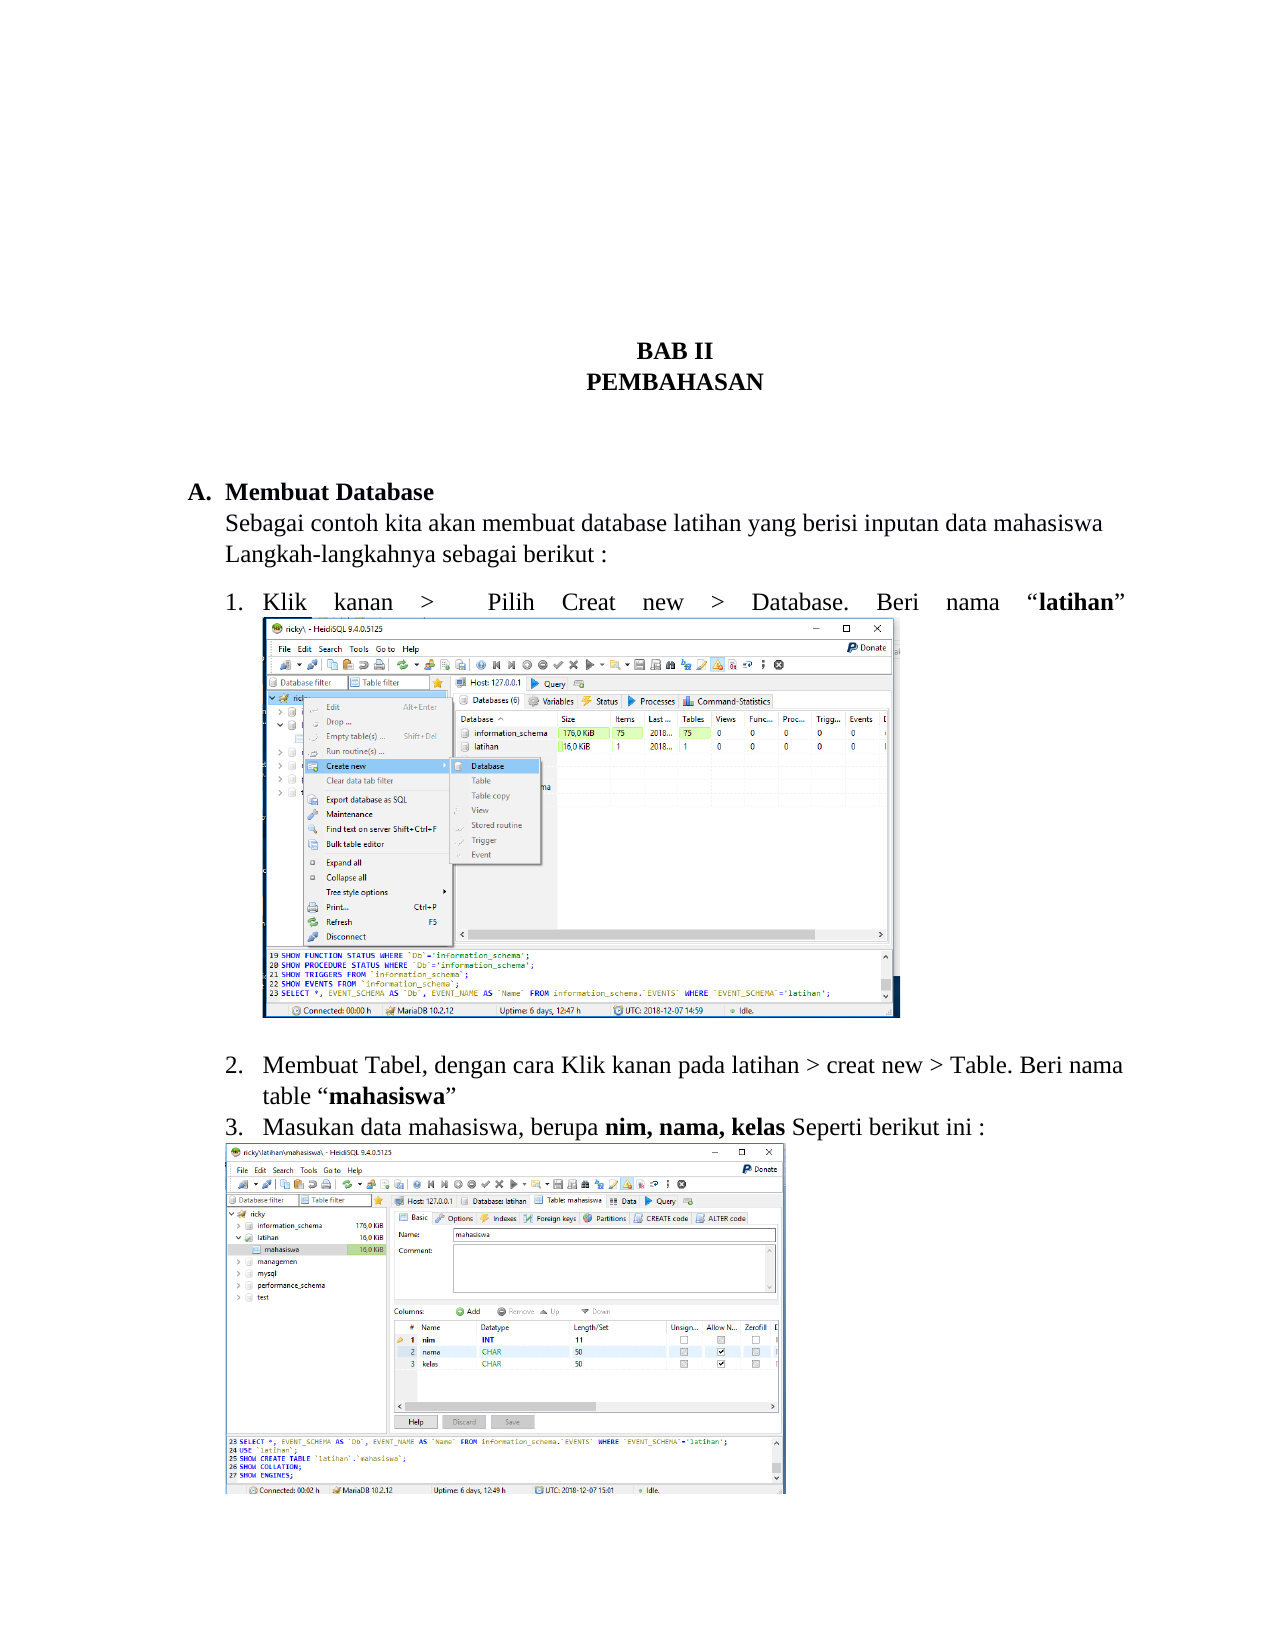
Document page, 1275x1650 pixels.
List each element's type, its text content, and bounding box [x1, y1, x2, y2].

list PEMBAHASAN [225, 367, 1125, 396]
picture [262, 617, 901, 1018]
list Membuat Tabel, dengan cara Klik kanan pada latihan > creat new > Table. Beri nama table “mahasiswa” [225, 1050, 1125, 1110]
picture [225, 1143, 786, 1494]
subtitle Membuat Database [187, 477, 1125, 506]
list BAB II [225, 336, 1125, 365]
list Masukan data mahasiswa, berupa nim, nama, kelas Seperti berikut ini : [225, 1112, 1125, 1141]
text Langkah-langkahnya sebagai berikut : [150, 539, 1125, 568]
subtitle Sebagai contoh kita akan membuat database latihan yang berisi inputan data mahasiswa [225, 508, 1125, 537]
